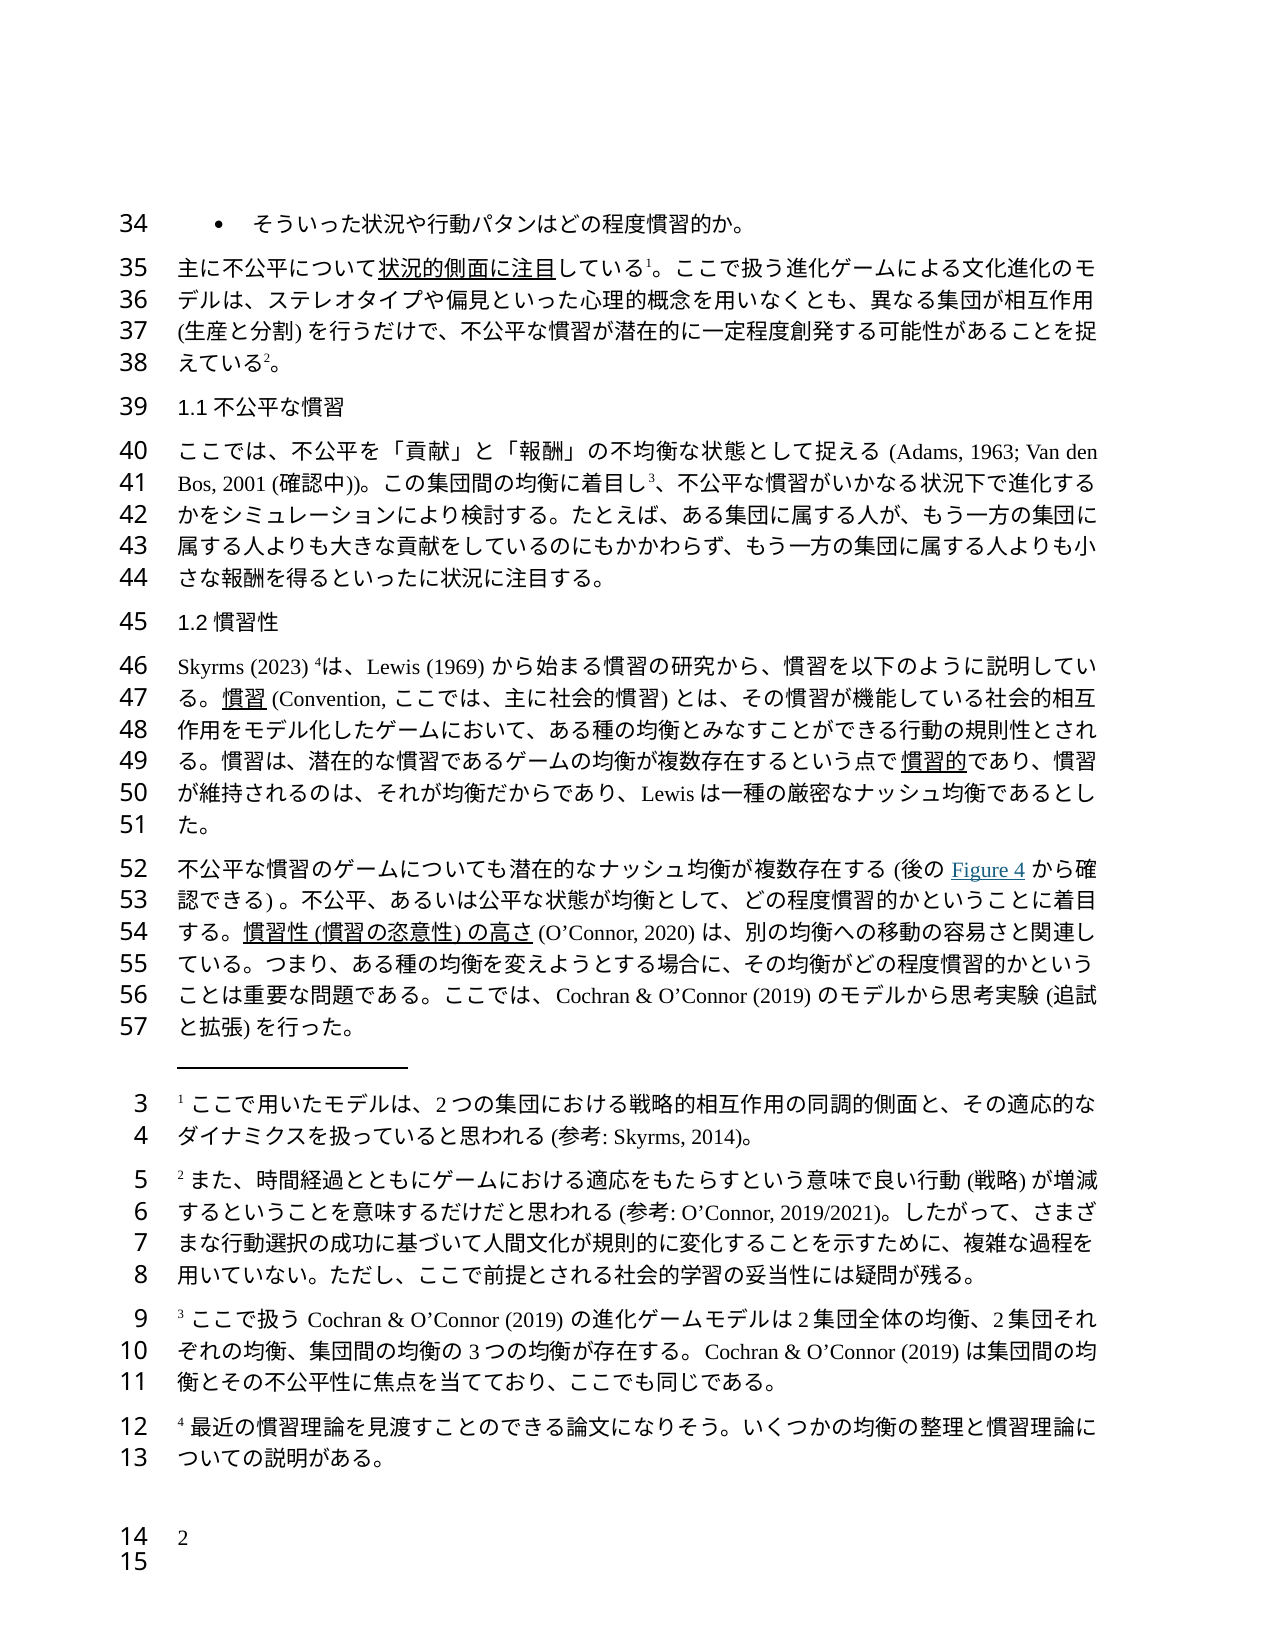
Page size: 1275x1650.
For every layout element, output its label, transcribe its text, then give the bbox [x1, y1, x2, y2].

text ここでは、不公平を「貢献」と「報酬」の不均衡な状態として捉える (Adams, 1963; Van den Bos, 2001 (確認中))。この集団間の均衡に着目し、不公平な慣習がいかなる状況下で進化するかをシミュレーションにより検討する。たとえば、ある集団に属する人が、もう一方の集団に属する人よりも大きな貢献をしているのにもかかわらず、もう一方の集団に属する人よりも小さな報酬を得るといったに状況に注目する。 [177, 434, 1098, 593]
list そういった状況や行動パタンはどの程度慣習的か。 [215, 207, 1098, 238]
subtitle 1.1 不公平な慣習 [177, 390, 1098, 422]
text 主に不公平について状況的側面に注目している。ここで扱う進化ゲームによる文化進化のモデルは、ステレオタイプや偏見といった心理的概念を用いなくとも、異なる集団が相互作用 (生産と分割) を行うだけで、不公平な慣習が潜在的に一定程度創発する可能性があることを捉えている。 [177, 251, 1098, 378]
text Skyrms (2023) は、Lewis (1969) から始まる慣習の研究から、慣習を以下のように説明している。慣習 (Convention, ここでは、主に社会的慣習) とは、その慣習が機能している社会的相互作用をモデル化したゲームにおいて、ある種の均衡とみなすことができる行動の規則性とされる。慣習は、潜在的な慣習であるゲームの均衡が複数存在するという点で慣習的であり、慣習が維持されるのは、それが均衡だからであり、Lewisは一種の厳密なナッシュ均衡であるとした。 [177, 649, 1098, 839]
subtitle 1.2 慣習性 [177, 605, 1098, 637]
text 不公平な慣習のゲームについても潜在的なナッシュ均衡が複数存在する (後の Figure 4 から確認できる) 。不公平、あるいは公平な状態が均衡として、どの程度慣習的かということに着目する。慣習性 (慣習の恣意性) の高さ (O’Connor, 2020) は、別の均衡への移動の容易さと関連している。つまり、ある種の均衡を変えようとする場合に、その均衡がどの程度慣習的かということは重要な問題である。ここでは、Cochran & O’Connor (2019) のモデルから思考実験 (追試と拡張) を行った。 [177, 852, 1098, 1042]
